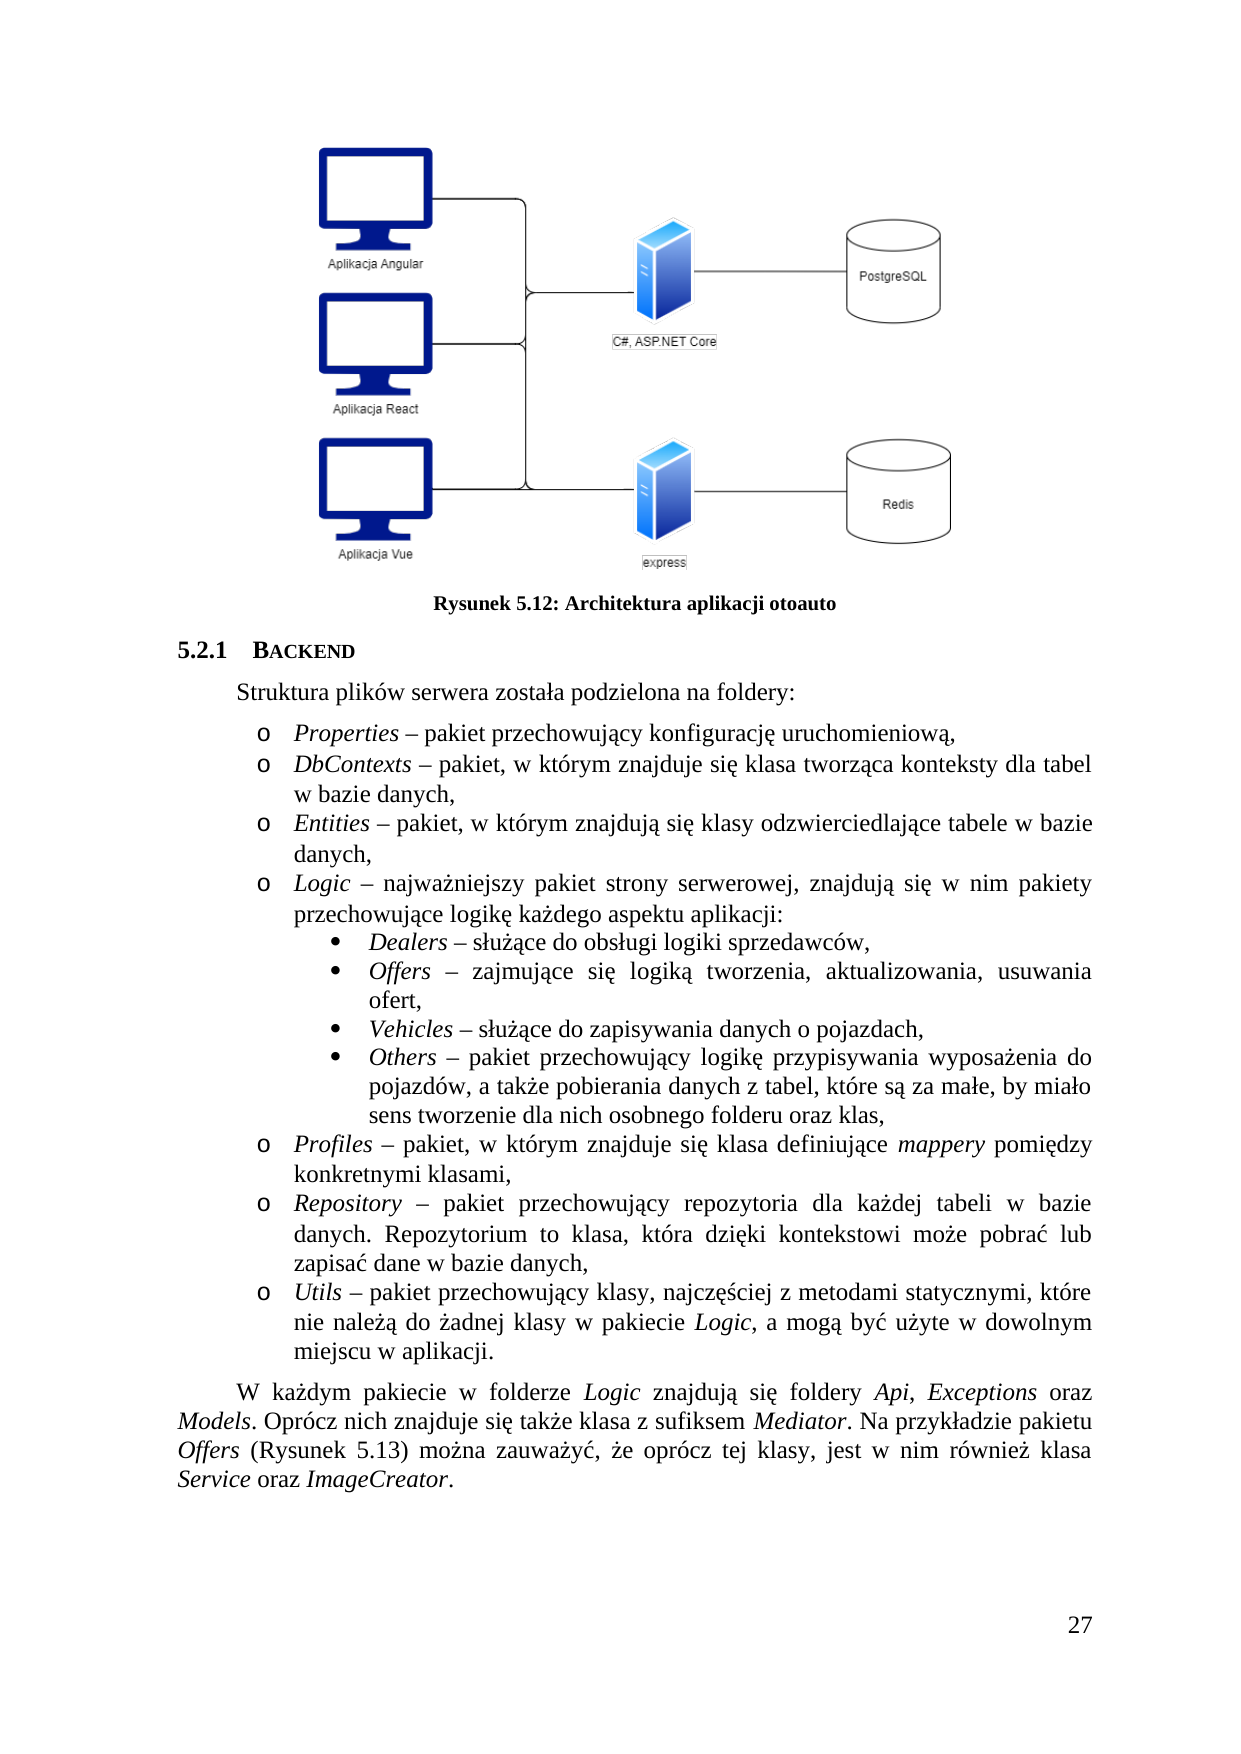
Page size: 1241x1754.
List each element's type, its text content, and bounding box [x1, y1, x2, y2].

subtitle Backend [177, 635, 1092, 664]
list Entities – pakiet, w którym znajdują się klasy odzwierciedlające tabele w bazie danych, [256, 808, 1092, 868]
list Dealers – służące do obsługi logiki sprzedawców, [331, 927, 1092, 956]
text Struktura plików serwera została podzielona na foldery: [177, 677, 1092, 705]
list Offers – zajmujące się logiką tworzenia, aktualizowania, usuwania ofert, [331, 956, 1092, 1014]
picture [318, 147, 951, 570]
list Properties – pakiet przechowujący konfigurację uruchomieniową, [256, 718, 1092, 749]
list Repository – pakiet przechowujący repozytoria dla każdej tabeli w bazie danych. Repozytorium to klasa, która dzięki kontekstowi może pobrać lub zapisać dane w bazie danych, [256, 1188, 1092, 1277]
list Utils – pakiet przechowujący klasy, najczęściej z metodami statycznymi, które nie należą do żadnej klasy w pakiecie Logic, a mogą być użyte w dowolnym miejscu w aplikacji. [256, 1277, 1092, 1365]
list DbContexts – pakiet, w którym znajduje się klasa tworząca konteksty dla tabel w bazie danych, [256, 749, 1092, 808]
list Others – pakiet przechowujący logikę przypisywania wyposażenia do pojazdów, a także pobierania danych z tabel, które są za małe, by miało sens tworzenie dla nich osobnego folderu oraz klas, [331, 1042, 1092, 1129]
list Profiles – pakiet, w którym znajduje się klasa definiujące mappery pomiędzy konkretnymi klasami, [256, 1129, 1092, 1188]
list Logic – najważniejszy pakiet strony serwerowej, znajdują się w nim pakiety przechowujące logikę każdego aspektu aplikacji: [256, 868, 1092, 927]
list Vehicles – służące do zapisywania danych o pojazdach, [331, 1014, 1092, 1042]
